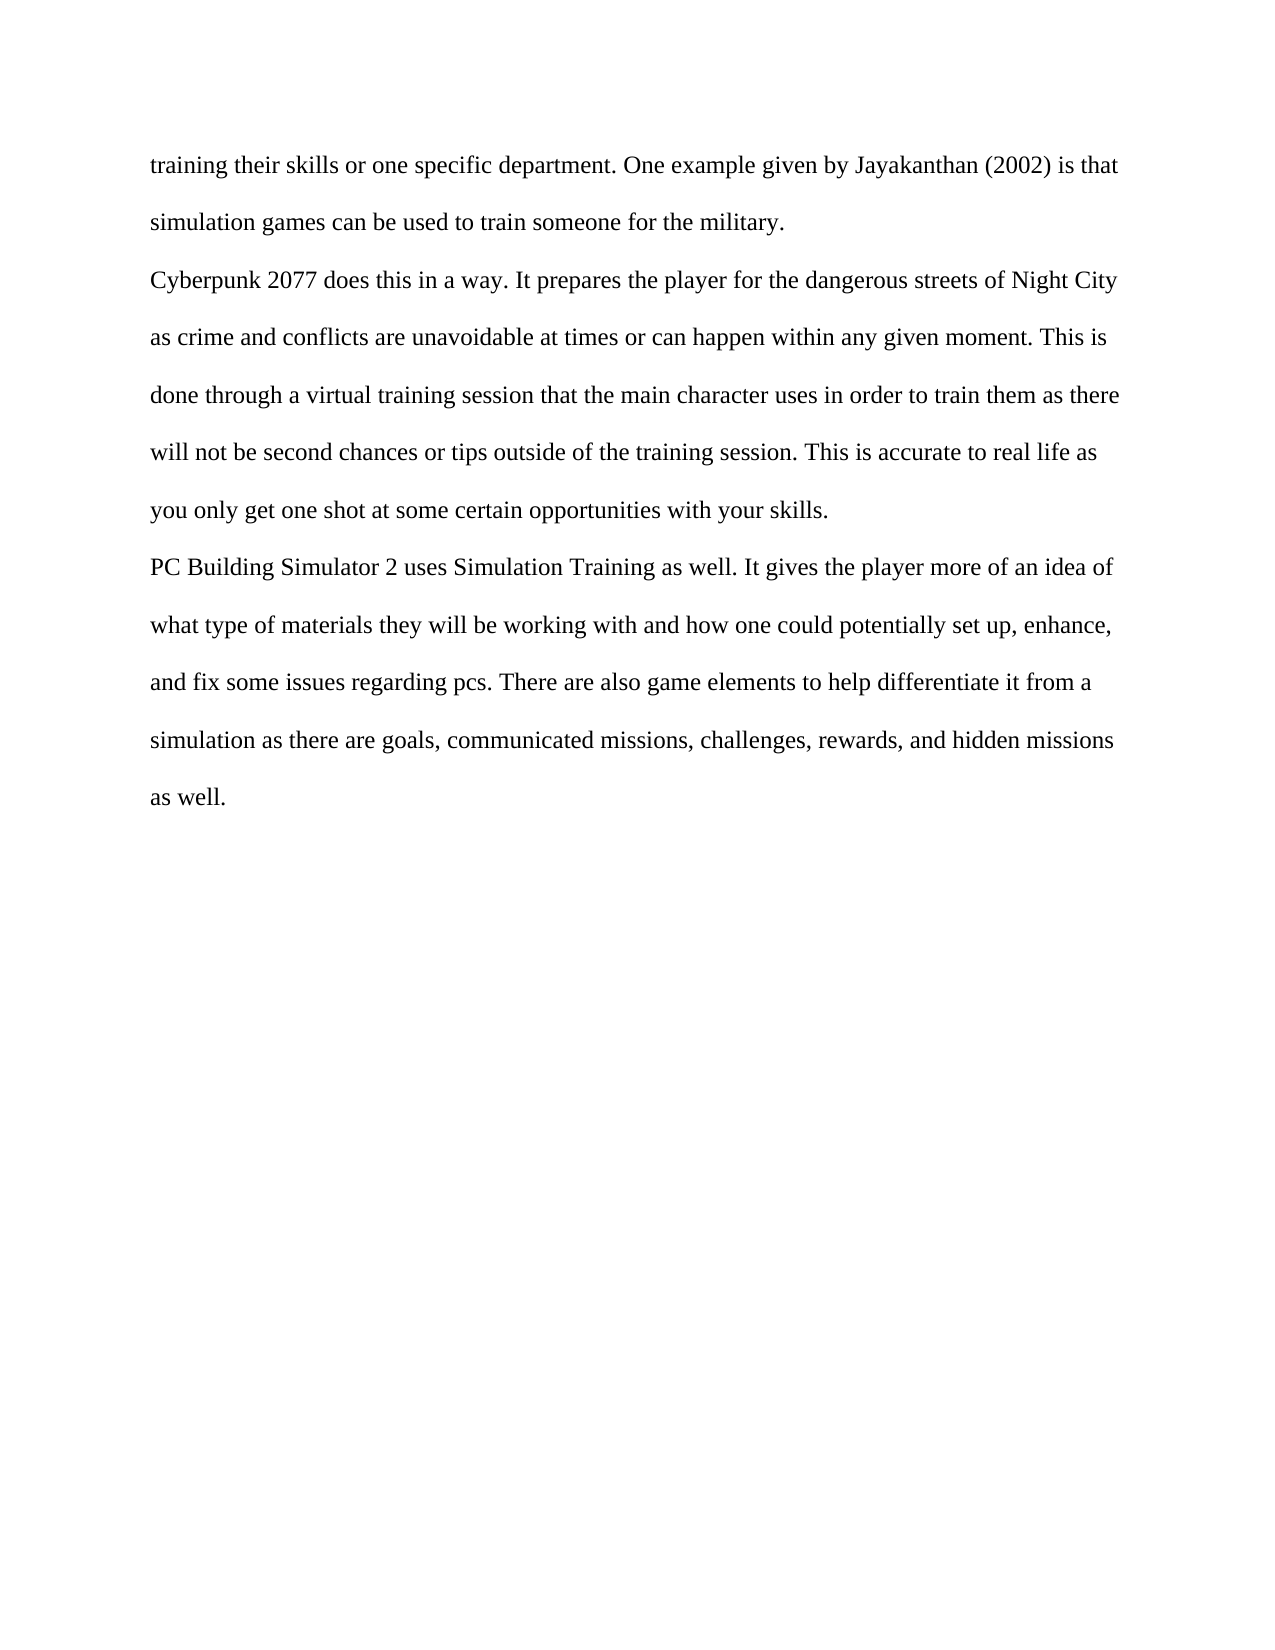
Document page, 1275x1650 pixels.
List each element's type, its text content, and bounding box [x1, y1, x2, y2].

text PC Building Simulator 2 uses Simulation Training as well. It gives the player more of an idea of what type of materials they will be working with and how one could potentially set up, enhance, and fix some issues regarding pcs. There are also game elements to help differentiate it from a simulation as there are goals, communicated missions, challenges, rewards, and hidden missions as well. [150, 552, 1125, 811]
text Cyberpunk 2077 does this in a way. It prepares the player for the dangerous streets of Night City as crime and conflicts are unavoidable at times or can happen within any given moment. This is done through a virtual training session that the main character uses in order to train them as there will not be second chances or tips outside of the training session. This is accurate to real life as you only get one shot at some certain opportunities with your skills. [150, 265, 1125, 524]
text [150, 150, 1125, 236]
